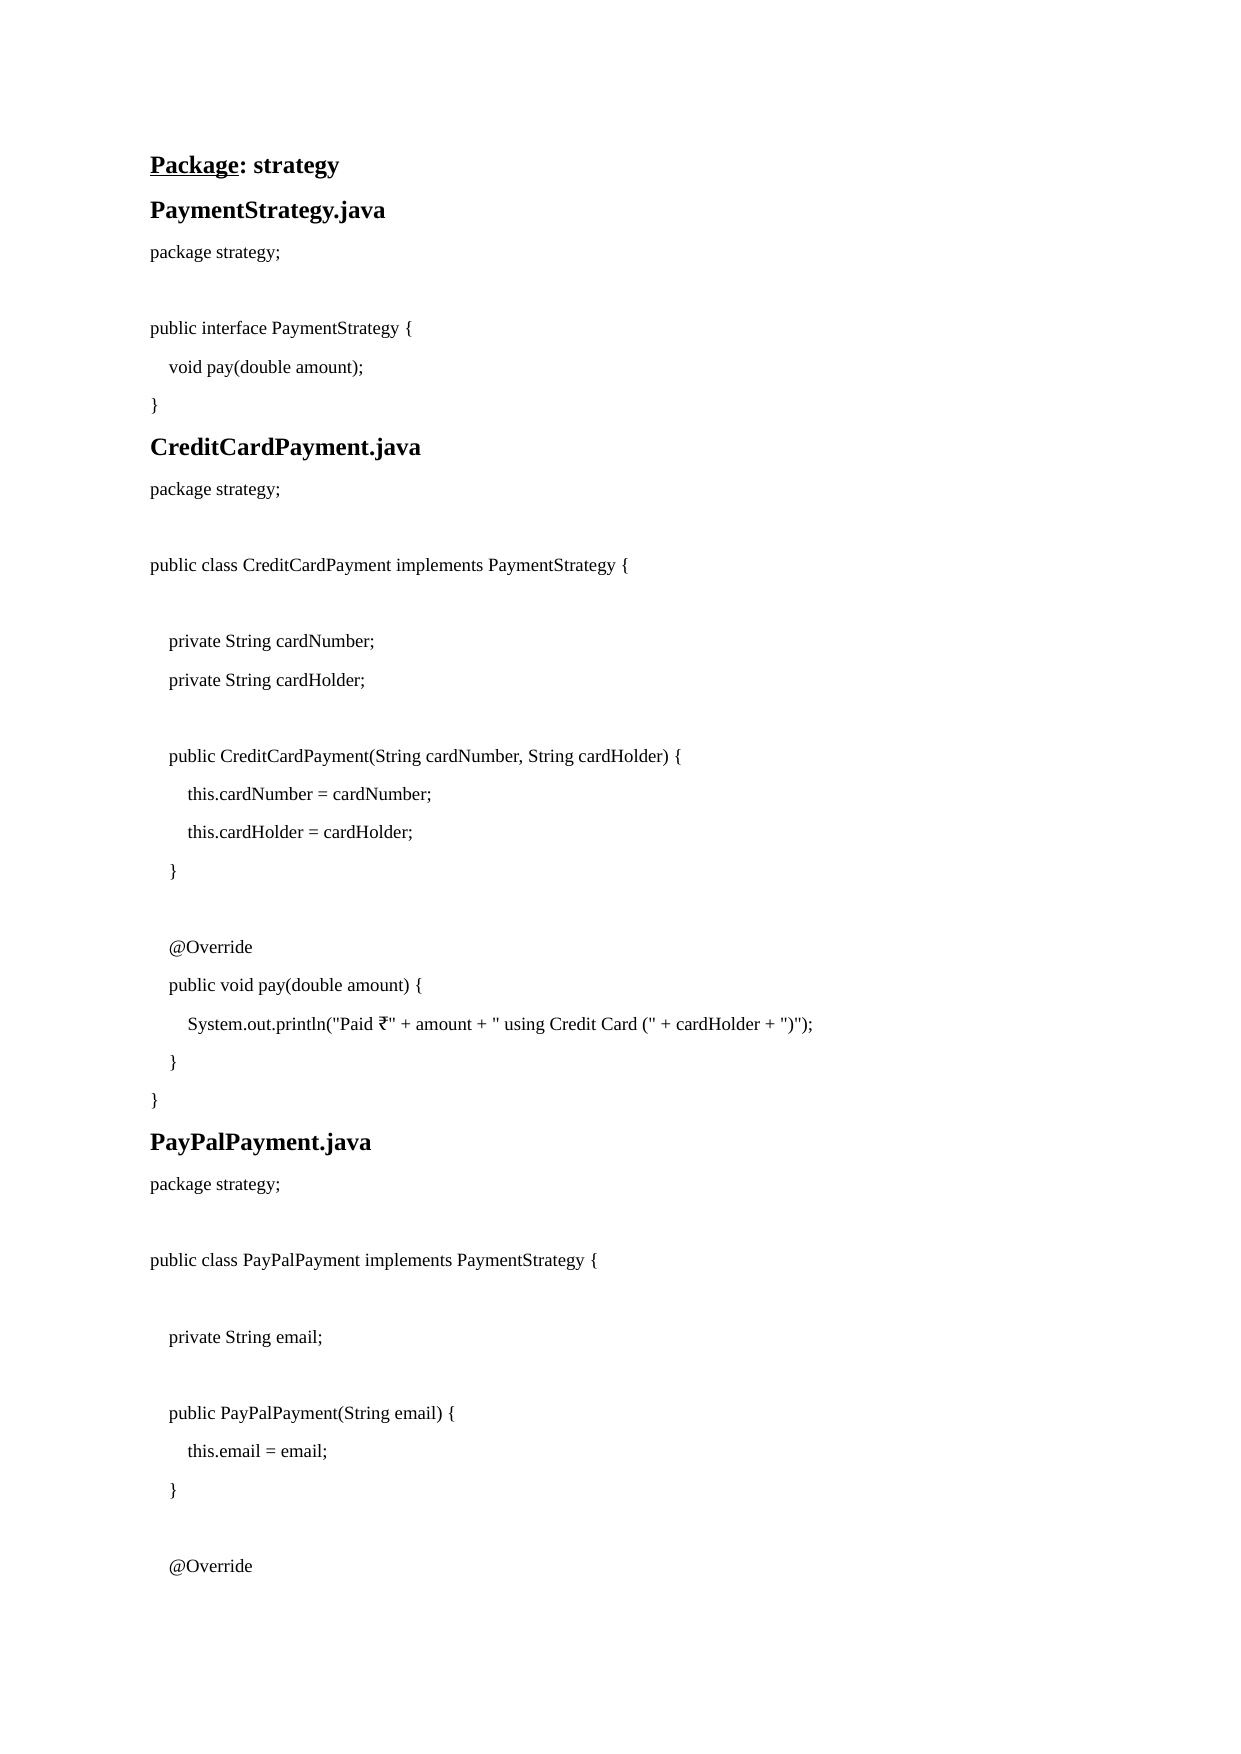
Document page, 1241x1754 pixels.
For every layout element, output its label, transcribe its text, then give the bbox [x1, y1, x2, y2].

text CreditCardPayment.java [150, 432, 1090, 461]
text } [150, 1089, 1090, 1111]
text Package: strategy [150, 150, 1090, 179]
text this.email = email; [150, 1440, 1090, 1462]
text private String email; [150, 1326, 1090, 1347]
text public class CreditCardPayment implements PaymentStrategy { [150, 554, 1090, 575]
text this.cardHolder = cardHolder; [150, 821, 1090, 843]
text PayPalPayment.java [150, 1127, 1090, 1156]
text } [150, 860, 1090, 881]
text public interface PaymentStrategy { [150, 317, 1090, 339]
text package strategy; [150, 1173, 1090, 1194]
text public class PayPalPayment implements PaymentStrategy { [150, 1249, 1090, 1271]
text PaymentStrategy.java [150, 195, 1090, 224]
text } [150, 1051, 1090, 1072]
text public PayPalPayment(String email) { [150, 1402, 1090, 1424]
text } [150, 394, 1090, 415]
text } [150, 1478, 1090, 1500]
text public void pay(double amount) { [150, 974, 1090, 996]
text private String cardHolder; [150, 668, 1090, 690]
text public CreditCardPayment(String cardNumber, String cardHolder) { [150, 745, 1090, 767]
text @Override [150, 1555, 1090, 1577]
text void pay(double amount); [150, 356, 1090, 377]
text System.out.println("Paid ₹" + amount + " using Credit Card (" + cardHolder + ")"); [150, 1013, 1090, 1034]
text this.cardNumber = cardNumber; [150, 783, 1090, 805]
text package strategy; [150, 241, 1090, 262]
text private String cardNumber; [150, 630, 1090, 652]
text @Override [150, 936, 1090, 958]
text package strategy; [150, 477, 1090, 499]
